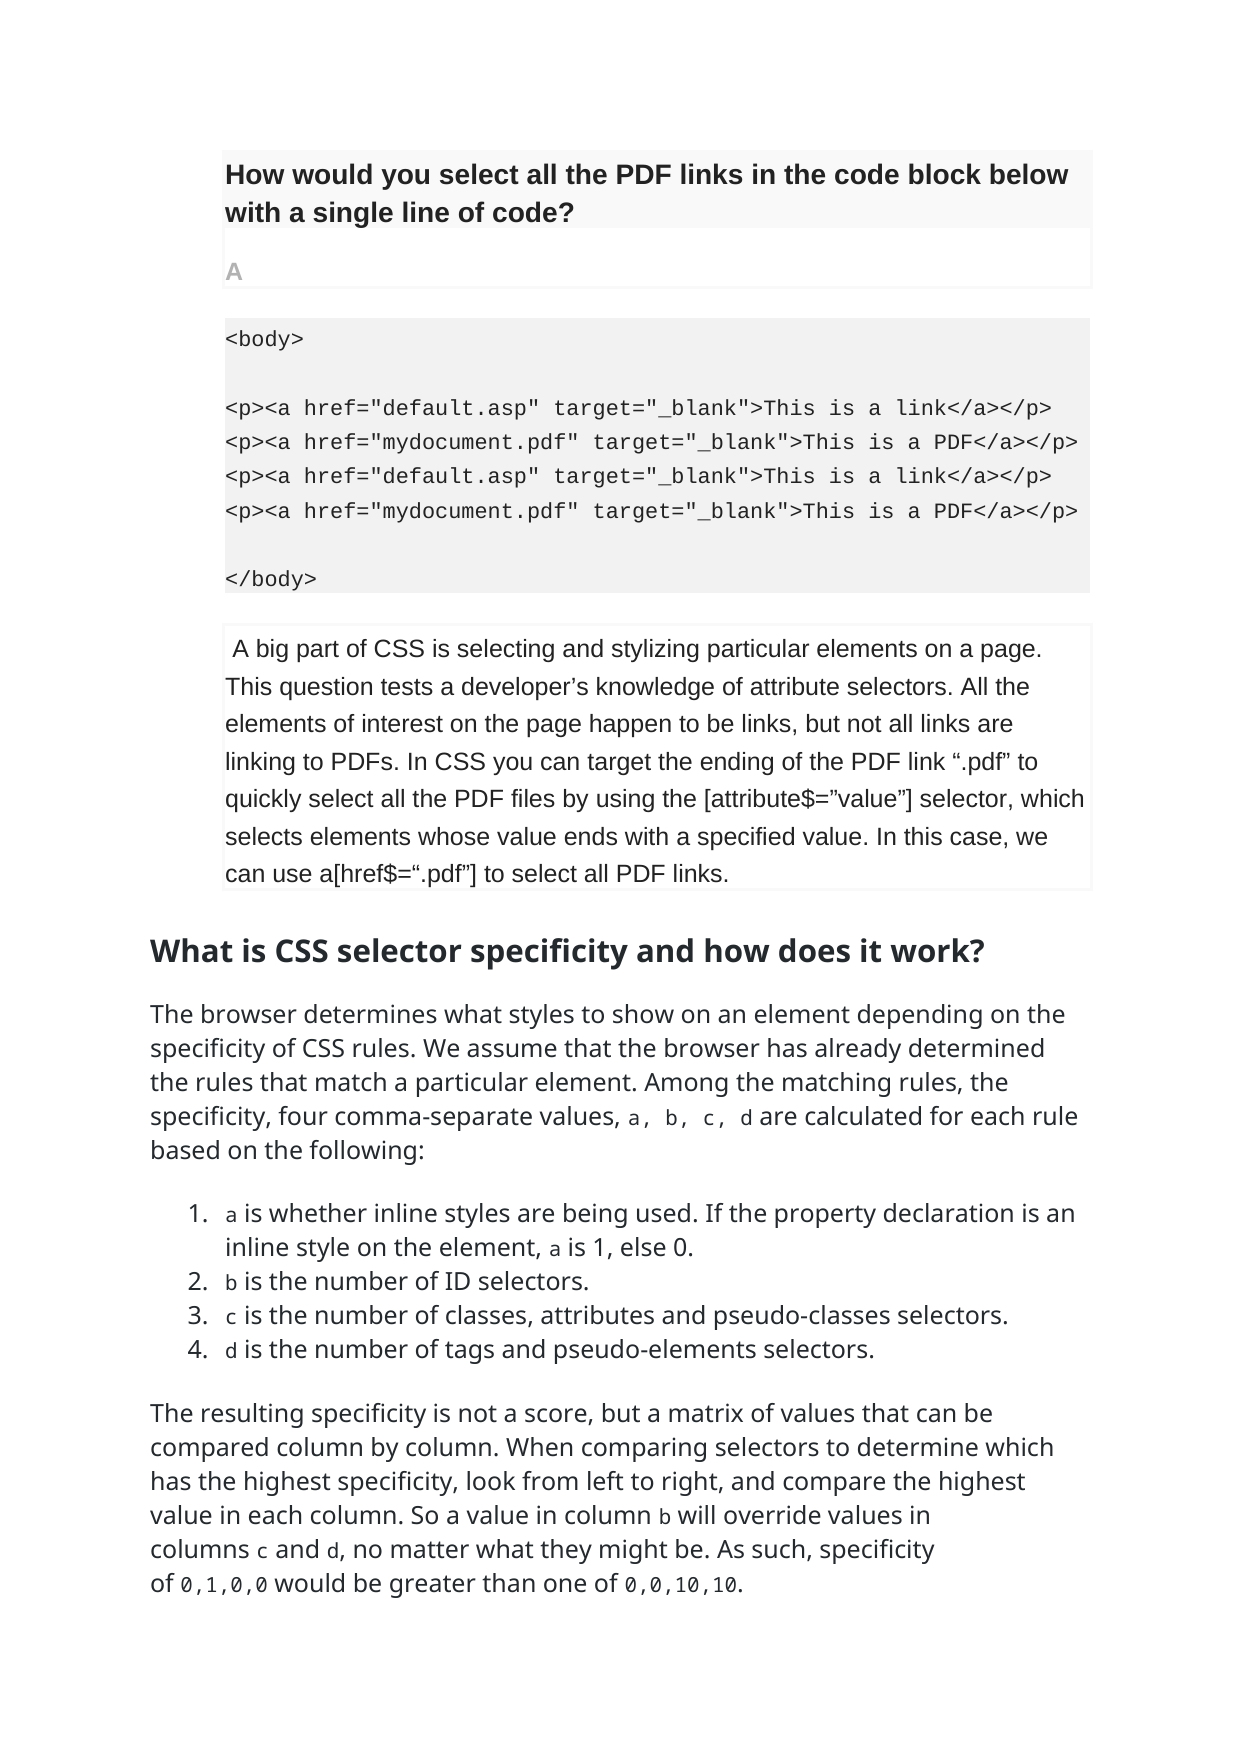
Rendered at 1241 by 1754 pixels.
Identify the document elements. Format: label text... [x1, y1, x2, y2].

list d is the number of tags and pseudo-elements selectors. [187, 1332, 1090, 1366]
text <p><a href="default.asp" target="_blank">This is a link</a></p> [225, 387, 1090, 421]
text The resulting specificity is not a score, but a matrix of values that can be compared column by column. When comparing selectors to determine which has the highest specificity, look from left to right, and compare the highest value in each column. So a value in column b will override values in columns c and d, no matter what they might be. As such, specificity of 0,1,0,0 would be greater than one of 0,0,10,10. [150, 1395, 1090, 1600]
text The browser determines what styles to show on an element depending on the specificity of CSS rules. We assume that the browser has already determined the rules that match a particular element. Among the matching rules, the specificity, four comma-separate values, a, b, c, d are calculated for each rule based on the following: [150, 996, 1090, 1167]
text A [225, 254, 1090, 286]
text </body> [225, 559, 1090, 593]
list a is whether inline styles are being used. If the property declaration is an inline style on the element, a is 1, else 0. [187, 1196, 1090, 1264]
text <p><a href="mydocument.pdf" target="_blank">This is a PDF</a></p> [225, 421, 1090, 456]
text How would you select all the PDF links in the code block below with a single line of code? [225, 153, 1090, 228]
text <p><a href="default.asp" target="_blank">This is a link</a></p> [225, 456, 1090, 490]
list c is the number of classes, attributes and pseudo-classes selectors. [187, 1298, 1090, 1332]
text A big part of CSS is selecting and stylizing particular elements on a page. This question tests a developer’s knowledge of attribute selectors. All the elements of interest on the page happen to be links, but not all links are linking to PDFs. In CSS you can target the ending of the PDF link “.pdf” to quickly select all the PDF files by using the [attribute$=”value”] selector, which selects elements whose value ends with a specified value. In this case, we can use a[href$=“.pdf”] to select all PDF links. [225, 626, 1090, 888]
list b is the number of ID selectors. [187, 1264, 1090, 1298]
text What is CSS selector specificity and how does it work? [150, 929, 1090, 971]
text <body> [225, 318, 1090, 353]
text <p><a href="mydocument.pdf" target="_blank">This is a PDF</a></p> [225, 490, 1090, 524]
